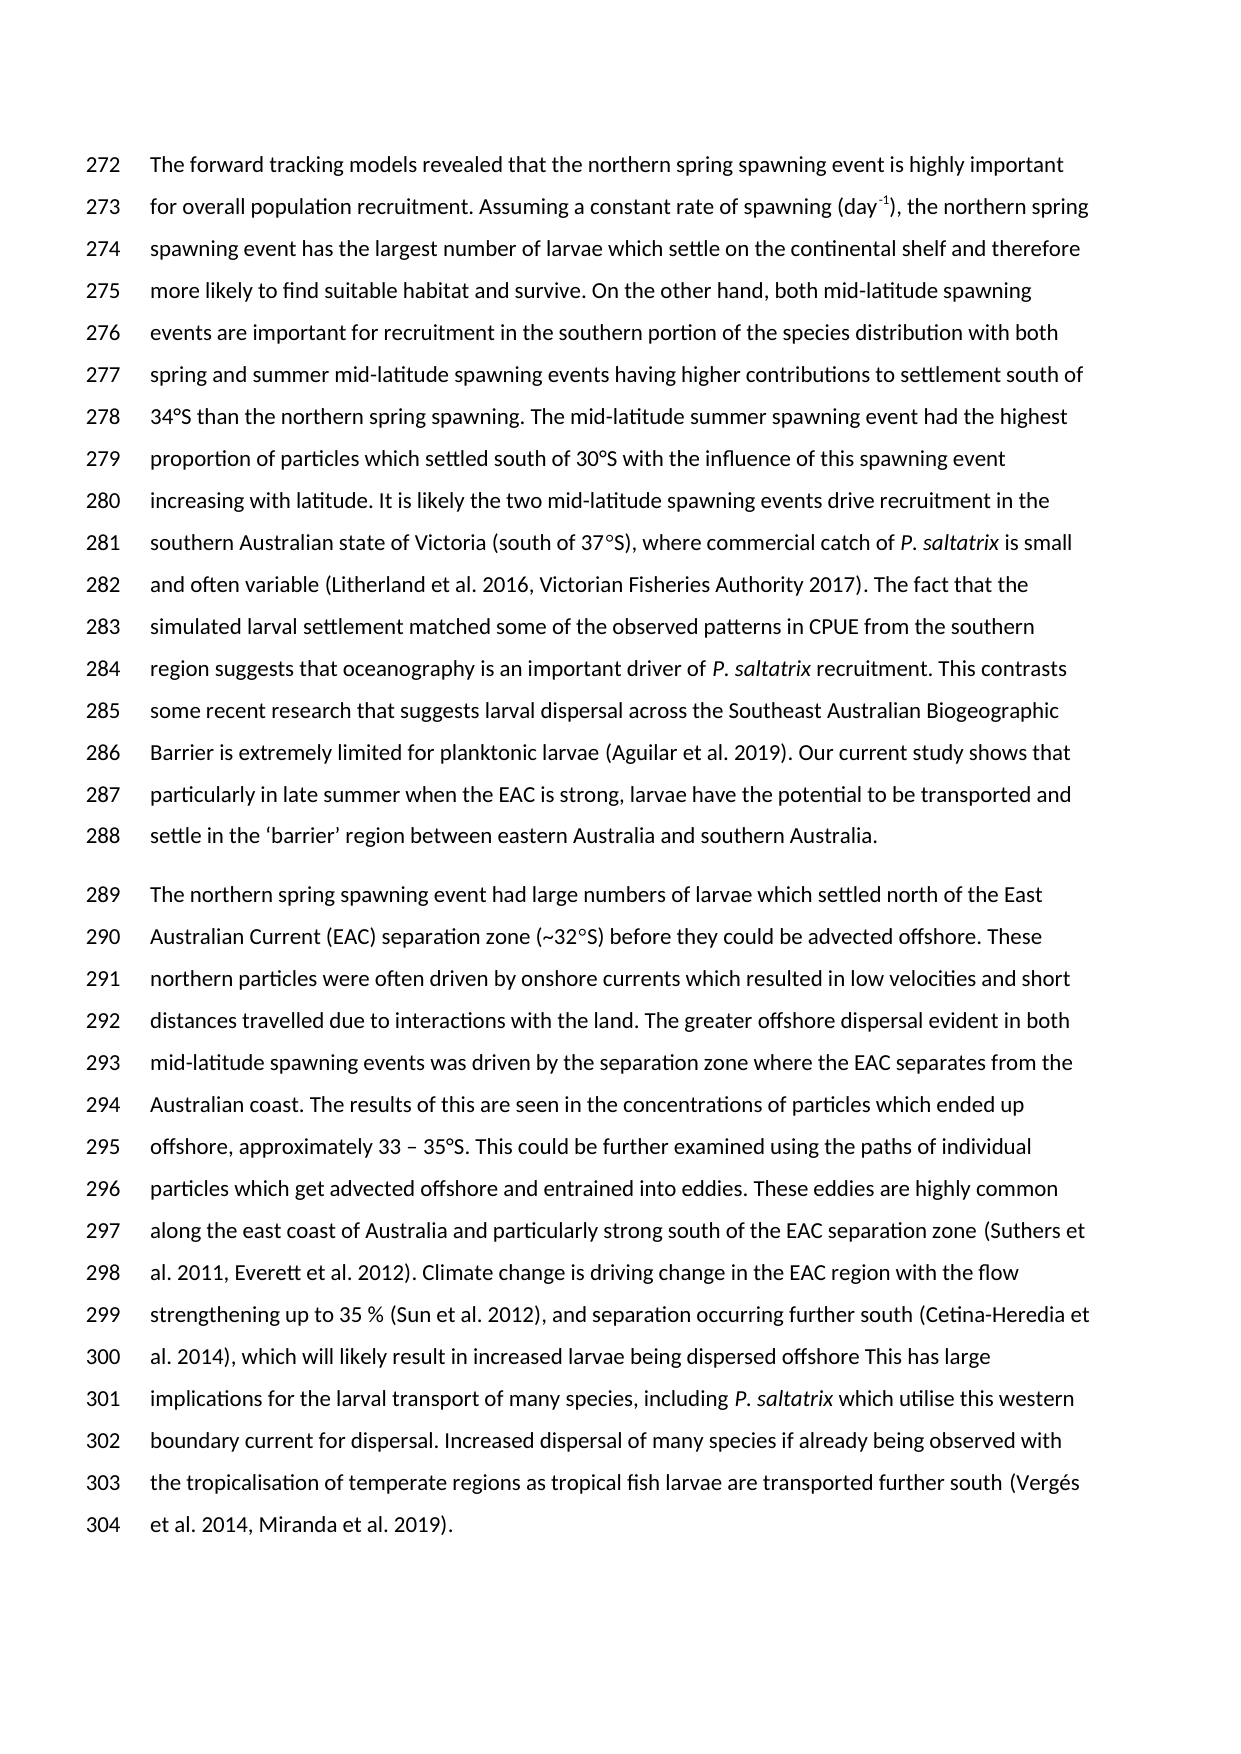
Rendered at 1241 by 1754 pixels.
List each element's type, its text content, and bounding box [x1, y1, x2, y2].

text The forward tracking models revealed that the northern spring spawning event is highly important for overall population recruitment. Assuming a constant rate of spawning (day-1), the northern spring spawning event has the largest number of larvae which settle on the continental shelf and therefore more likely to find suitable habitat and survive. On the other hand, both mid-latitude spawning events are important for recruitment in the southern portion of the species distribution with both spring and summer mid-latitude spawning events having higher contributions to settlement south of 34°S than the northern spring spawning. The mid-latitude summer spawning event had the highest proportion of particles which settled south of 30°S with the influence of this spawning event increasing with latitude. It is likely the two mid-latitude spawning events drive recruitment in the southern Australian state of Victoria (south of 37°S), where commercial catch of P. saltatrix is small and often variable (Litherland et al. 2016, Victorian Fisheries Authority 2017). The fact that the simulated larval settlement matched some of the observed patterns in CPUE from the southern region suggests that oceanography is an important driver of P. saltatrix recruitment. This contrasts some recent research that suggests larval dispersal across the Southeast Australian Biogeographic Barrier is extremely limited for planktonic larvae (Aguilar et al. 2019). Our current study shows that particularly in late summer when the EAC is strong, larvae have the potential to be transported and settle in the ‘barrier’ region between eastern Australia and southern Australia. [150, 150, 1090, 850]
text The northern spring spawning event had large numbers of larvae which settled north of the East Australian Current (EAC) separation zone (~32°S) before they could be advected offshore. These northern particles were often driven by onshore currents which resulted in low velocities and short distances travelled due to interactions with the land. The greater offshore dispersal evident in both mid-latitude spawning events was driven by the separation zone where the EAC separates from the Australian coast. The results of this are seen in the concentrations of particles which ended up offshore, approximately 33 – 35°S. This could be further examined using the paths of individual particles which get advected offshore and entrained into eddies. These eddies are highly common along the east coast of Australia and particularly strong south of the EAC separation zone (Suthers et al. 2011, Everett et al. 2012). Climate change is driving change in the EAC region with the flow strengthening up to 35 % (Sun et al. 2012), and separation occurring further south (Cetina-Heredia et al. 2014), which will likely result in increased larvae being dispersed offshore This has large implications for the larval transport of many species, including P. saltatrix which utilise this western boundary current for dispersal. Increased dispersal of many species if already being observed with the tropicalisation of temperate regions as tropical fish larvae are transported further south (Vergés et al. 2014, Miranda et al. 2019). [150, 880, 1090, 1538]
